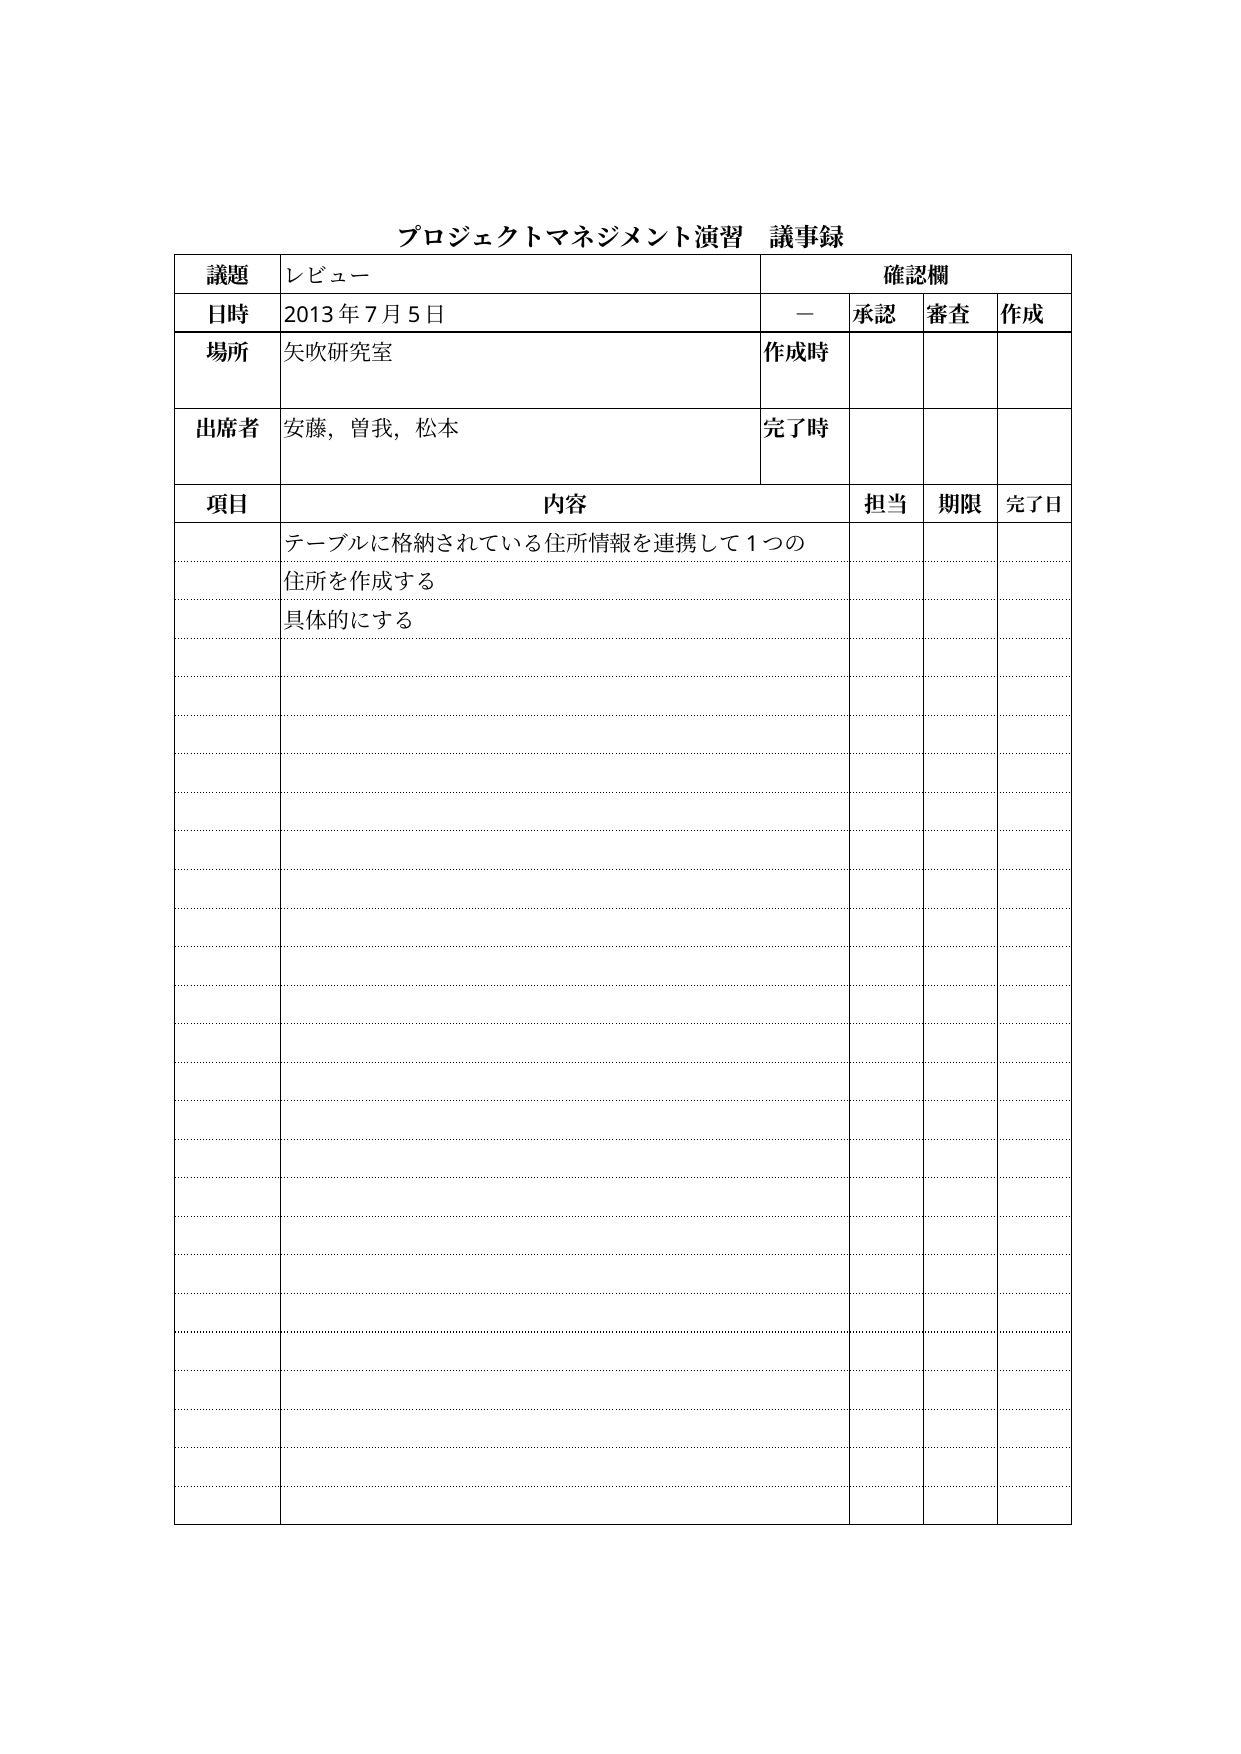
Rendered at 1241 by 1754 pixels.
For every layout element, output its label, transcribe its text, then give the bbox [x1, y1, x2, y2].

table_cell [850, 638, 923, 676]
table_cell [850, 1293, 923, 1331]
table_cell [924, 409, 997, 483]
table_cell [281, 792, 849, 830]
table_cell [998, 333, 1071, 407]
table_cell [281, 830, 849, 869]
table_cell [281, 1177, 849, 1216]
table_cell [924, 1447, 997, 1486]
table_cell [281, 1447, 849, 1486]
table_cell 矢吹研究室 [281, 333, 760, 407]
table_cell [175, 1177, 280, 1216]
table_cell 内容 [281, 485, 849, 522]
table_cell [281, 715, 849, 753]
table_cell [924, 908, 997, 946]
table_cell [998, 1447, 1071, 1486]
table_cell [175, 1254, 280, 1293]
table_cell [998, 561, 1071, 599]
table_cell [850, 1139, 923, 1177]
table_cell [924, 561, 997, 599]
table_cell [281, 985, 849, 1023]
table_cell [850, 1062, 923, 1100]
table_cell [924, 1331, 997, 1370]
table_cell [998, 1023, 1071, 1062]
table_cell [850, 333, 923, 407]
table_cell [850, 409, 923, 483]
table_cell [850, 985, 923, 1023]
table_header 確認欄 [761, 255, 1071, 293]
table_cell 完了時 [761, 409, 849, 483]
table_cell [924, 1370, 997, 1408]
table_cell [998, 946, 1071, 984]
table_cell [850, 715, 923, 753]
table_cell [175, 1486, 280, 1524]
table_cell [998, 599, 1071, 638]
table_cell [924, 1216, 997, 1254]
table_cell [998, 1331, 1071, 1370]
table_cell [998, 715, 1071, 753]
table_cell [924, 830, 997, 869]
table_cell [850, 1177, 923, 1216]
table_cell [850, 1216, 923, 1254]
table_cell [175, 1293, 280, 1331]
table_cell [998, 523, 1071, 561]
table_cell [281, 676, 849, 715]
table_cell [924, 1409, 997, 1447]
table_cell 2013年7月5日 [281, 294, 760, 331]
table_cell [998, 1409, 1071, 1447]
table_cell 具体的にする [281, 599, 849, 638]
text プロジェクトマネジメント演習 議事録 [177, 217, 1063, 254]
table_cell [281, 869, 849, 907]
table_cell 承認 [850, 294, 923, 331]
table_cell 場所 [175, 333, 280, 407]
table_cell [175, 1370, 280, 1408]
table_cell [175, 599, 280, 638]
table_cell テーブルに格納されている住所情報を連携して1つの [281, 523, 849, 561]
table_cell [850, 1370, 923, 1408]
table_cell [998, 1177, 1071, 1216]
table_cell [850, 599, 923, 638]
table_cell [850, 908, 923, 946]
table_cell [998, 830, 1071, 869]
table_cell [850, 830, 923, 869]
table_cell [924, 333, 997, 407]
table_cell [850, 1100, 923, 1139]
table_cell [998, 1139, 1071, 1177]
table_cell [850, 792, 923, 830]
table_cell [998, 1216, 1071, 1254]
table_cell [924, 1100, 997, 1139]
table_cell [998, 1486, 1071, 1524]
table_cell 期限 [924, 485, 997, 522]
table_cell [924, 1254, 997, 1293]
table_cell [175, 1447, 280, 1486]
table_cell [924, 946, 997, 984]
table_cell [998, 638, 1071, 676]
table_cell [924, 599, 997, 638]
table_cell 安藤，曽我，松本 [281, 409, 760, 483]
table_cell [850, 753, 923, 792]
table_cell [281, 946, 849, 984]
table_cell [175, 753, 280, 792]
table_cell [281, 1254, 849, 1293]
table_cell 日時 [175, 294, 280, 331]
table_cell [924, 1486, 997, 1524]
table_cell [175, 715, 280, 753]
table_cell [998, 1370, 1071, 1408]
table_cell [850, 869, 923, 907]
table_cell [998, 1100, 1071, 1139]
table_cell － [761, 294, 849, 331]
table_cell 住所を作成する [281, 561, 849, 599]
table_cell [850, 1023, 923, 1062]
table_cell [924, 715, 997, 753]
table_cell [281, 1331, 849, 1370]
table_cell 担当 [850, 485, 923, 522]
table_cell [998, 753, 1071, 792]
table_cell [281, 1216, 849, 1254]
table_cell [924, 1139, 997, 1177]
table_cell [924, 792, 997, 830]
table_cell [924, 753, 997, 792]
table_cell [924, 1177, 997, 1216]
table_cell [281, 638, 849, 676]
table_cell [998, 409, 1071, 483]
table_header レビュー [281, 255, 760, 293]
table_cell [281, 908, 849, 946]
table_cell [924, 985, 997, 1023]
table_cell [175, 985, 280, 1023]
table_cell [850, 946, 923, 984]
table_cell [175, 676, 280, 715]
table_cell [998, 1293, 1071, 1331]
table_cell [281, 753, 849, 792]
table_cell [175, 1331, 280, 1370]
table_cell [850, 1331, 923, 1370]
table_cell [175, 830, 280, 869]
table_cell [850, 1254, 923, 1293]
table_cell [175, 561, 280, 599]
table_cell [281, 1023, 849, 1062]
table_cell [850, 523, 923, 561]
table_cell [281, 1139, 849, 1177]
table_cell [998, 792, 1071, 830]
table_cell [281, 1409, 849, 1447]
table_cell [175, 792, 280, 830]
table_cell [175, 1409, 280, 1447]
table_cell 出席者 [175, 409, 280, 483]
table_cell [998, 985, 1071, 1023]
table_cell [281, 1062, 849, 1100]
table_cell [924, 1293, 997, 1331]
table_cell [281, 1486, 849, 1524]
table_cell [998, 1062, 1071, 1100]
table_cell 審査 [924, 294, 997, 331]
table_cell [998, 869, 1071, 907]
table_cell [924, 638, 997, 676]
table_cell [281, 1100, 849, 1139]
table_cell [998, 908, 1071, 946]
table_cell 作成時 [761, 333, 849, 407]
table_cell [850, 676, 923, 715]
table_cell [850, 561, 923, 599]
table_cell [175, 1139, 280, 1177]
table_cell [175, 638, 280, 676]
table_cell [850, 1447, 923, 1486]
table_cell 作成 [998, 294, 1071, 331]
table_cell [281, 1370, 849, 1408]
table_cell [281, 1293, 849, 1331]
table_cell [175, 908, 280, 946]
table_cell [998, 676, 1071, 715]
table_header 議題 [175, 255, 280, 293]
table_cell [924, 676, 997, 715]
table_cell [924, 1062, 997, 1100]
table_cell 項目 [175, 485, 280, 522]
table_cell [175, 946, 280, 984]
table_cell [924, 1023, 997, 1062]
table_cell [850, 1409, 923, 1447]
table_cell [175, 869, 280, 907]
table_cell [175, 1216, 280, 1254]
table_cell [175, 1023, 280, 1062]
table_cell [850, 1486, 923, 1524]
table_cell [175, 1100, 280, 1139]
table_cell [924, 869, 997, 907]
table_cell [998, 1254, 1071, 1293]
table_cell [175, 1062, 280, 1100]
table_cell 完了日 [998, 485, 1071, 522]
table_cell [175, 523, 280, 561]
table_cell [924, 523, 997, 561]
